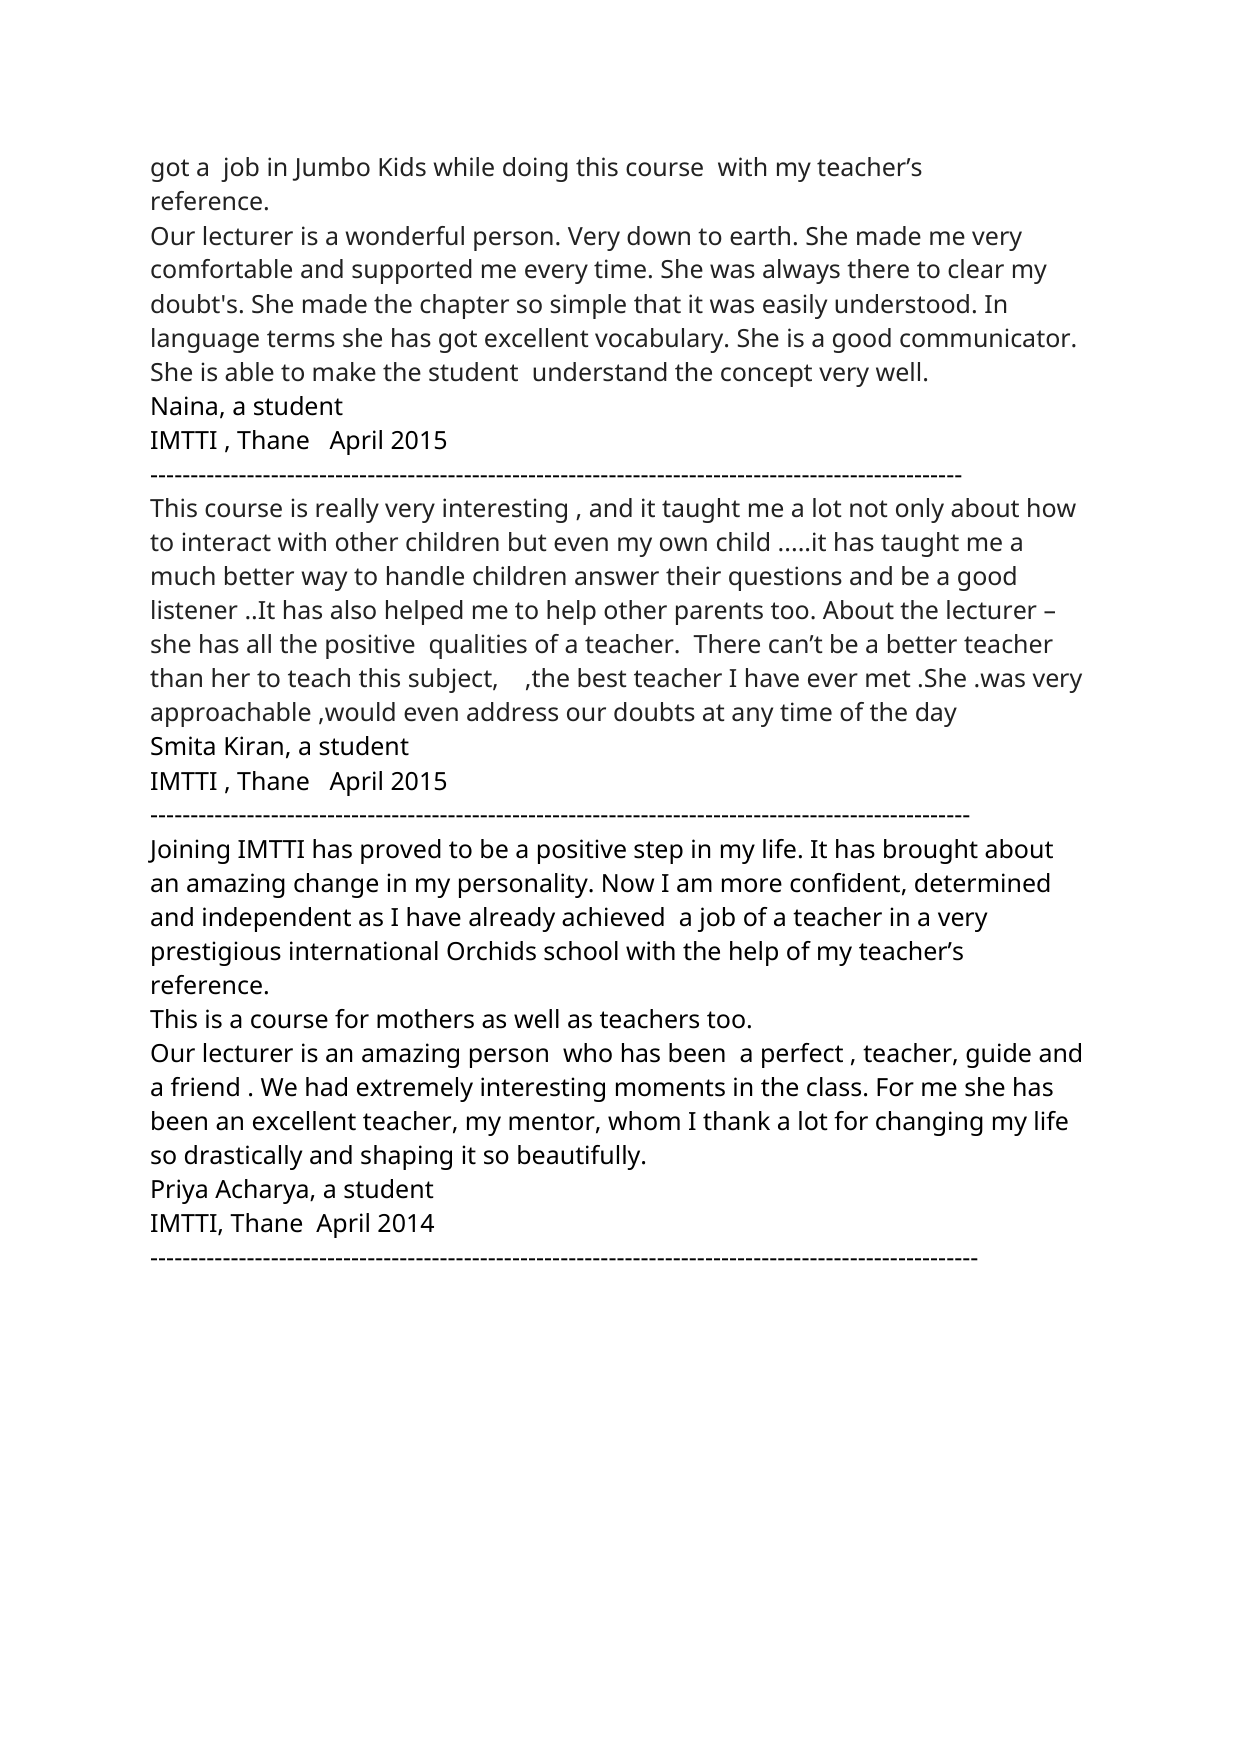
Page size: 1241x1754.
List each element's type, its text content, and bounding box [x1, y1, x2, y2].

text IMTTI , Thane April 2015 [150, 763, 1090, 797]
text IMTTI, Thane April 2014 [150, 1206, 1090, 1240]
text ----------------------------------------------------------------------------------------------------- [150, 457, 1090, 491]
text Joining IMTTI has proved to be a positive step in my life. It has brought about an amazing change in my personality. Now I am more confident, determined and independent as I have already achieved a job of a teacher in a very prestigious international Orchids school with the help of my teacher’s reference. [150, 831, 1090, 1002]
text Our lecturer is a wonderful person. Very down to earth. She made me very comfortable and supported me every time. She was always there to clear my doubt's. She made the chapter so simple that it was easily understood. In language terms she has got excellent vocabulary. She is a good communicator. She is able to make the student understand the concept very well. [936, 218, 1090, 388]
text This is a course for mothers as well as teachers too. [150, 1002, 1090, 1036]
text Naina, a student [150, 388, 1090, 422]
text IMTTI , Thane April 2015 [150, 422, 1090, 457]
text Smita Kiran, a student [150, 729, 1090, 763]
text Priya Acharya, a student [150, 1172, 1090, 1206]
text ------------------------------------------------------------------------------------------------------- [150, 1240, 1090, 1274]
text Our lecturer is an amazing person who has been a perfect , teacher, guide and a friend . We had extremely interesting moments in the class. For me she has been an excellent teacher, my mentor, whom I thank a lot for changing my life so drastically and shaping it so beautifully. [150, 1036, 1090, 1172]
text ------------------------------------------------------------------------------------------------------ [150, 797, 1090, 831]
